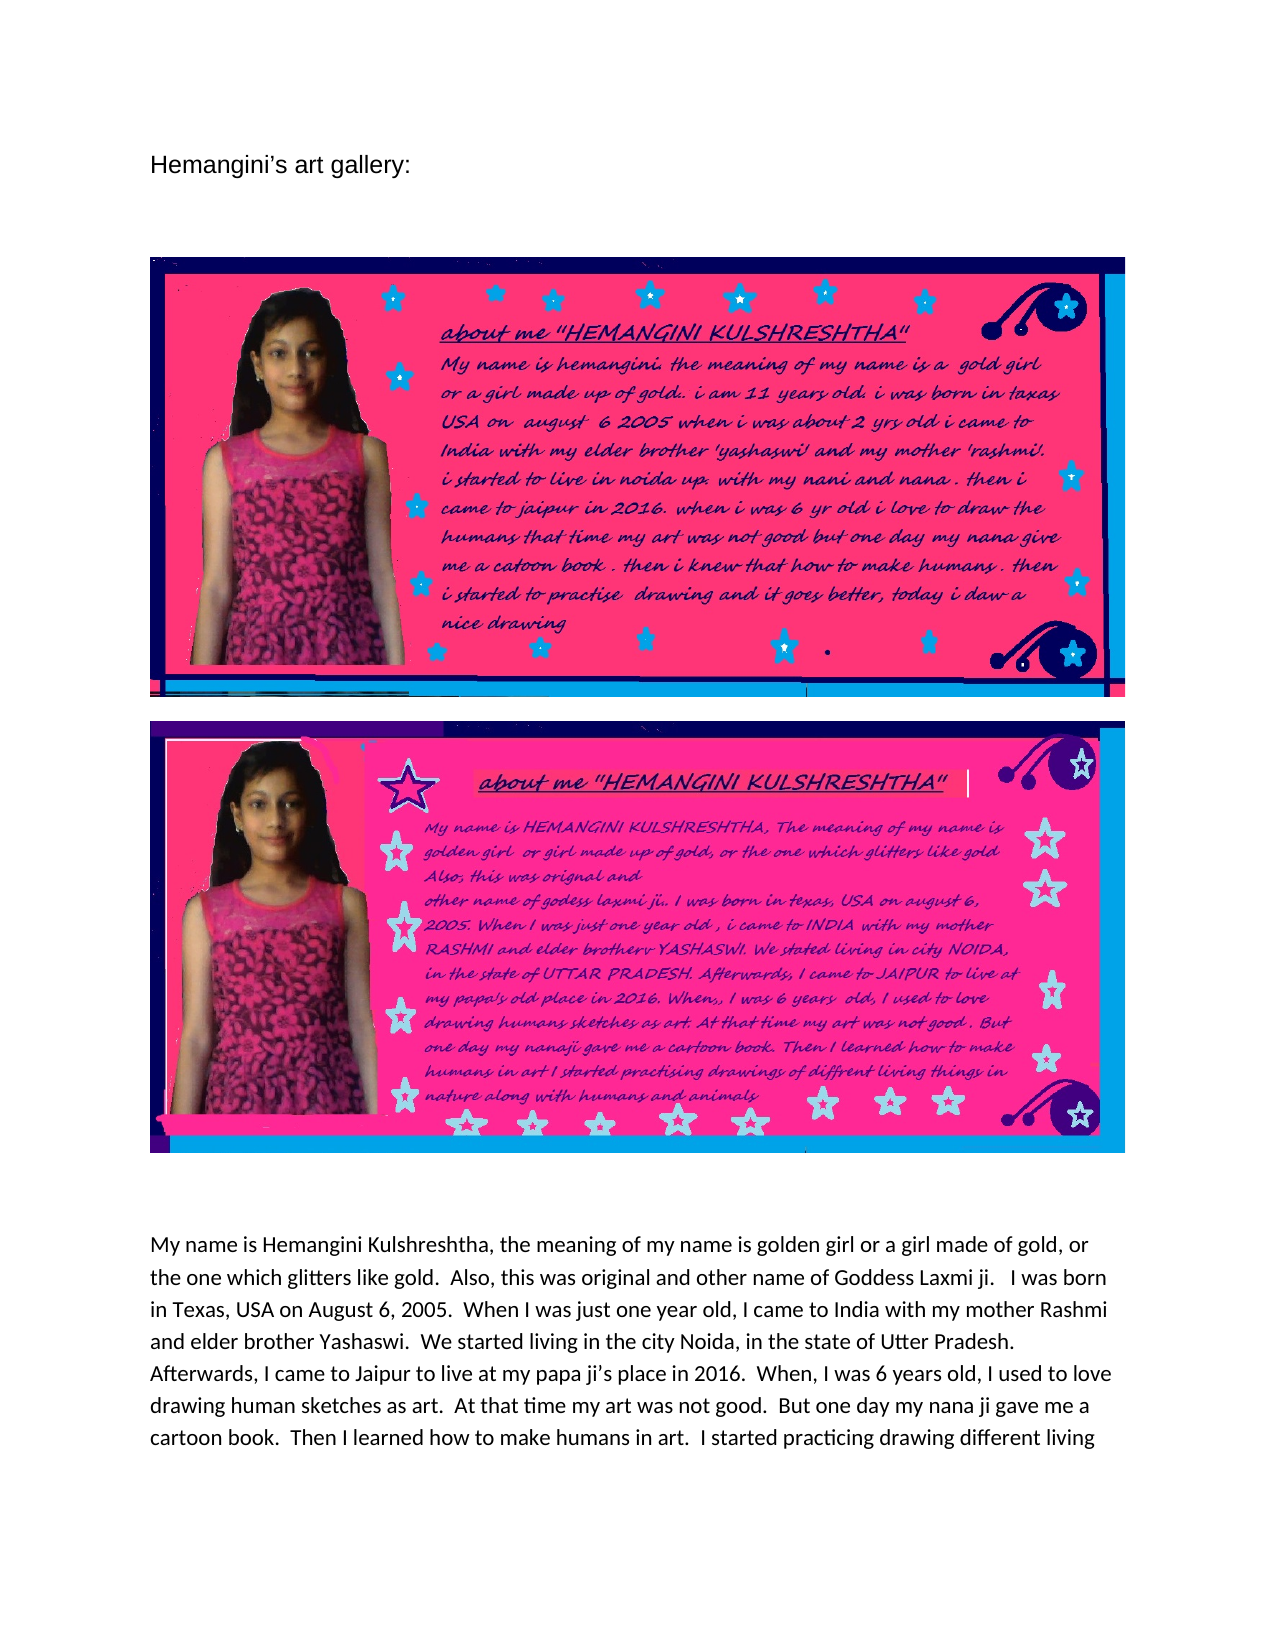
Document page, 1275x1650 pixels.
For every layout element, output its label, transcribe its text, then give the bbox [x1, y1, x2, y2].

picture [289, 692, 319, 697]
picture [354, 692, 372, 697]
picture [261, 692, 287, 697]
picture [322, 692, 335, 697]
text Hemangini’s art gallery: [150, 150, 1125, 179]
picture [340, 692, 353, 697]
picture [150, 721, 1125, 1153]
picture [150, 257, 1125, 697]
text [150, 1230, 1125, 1452]
